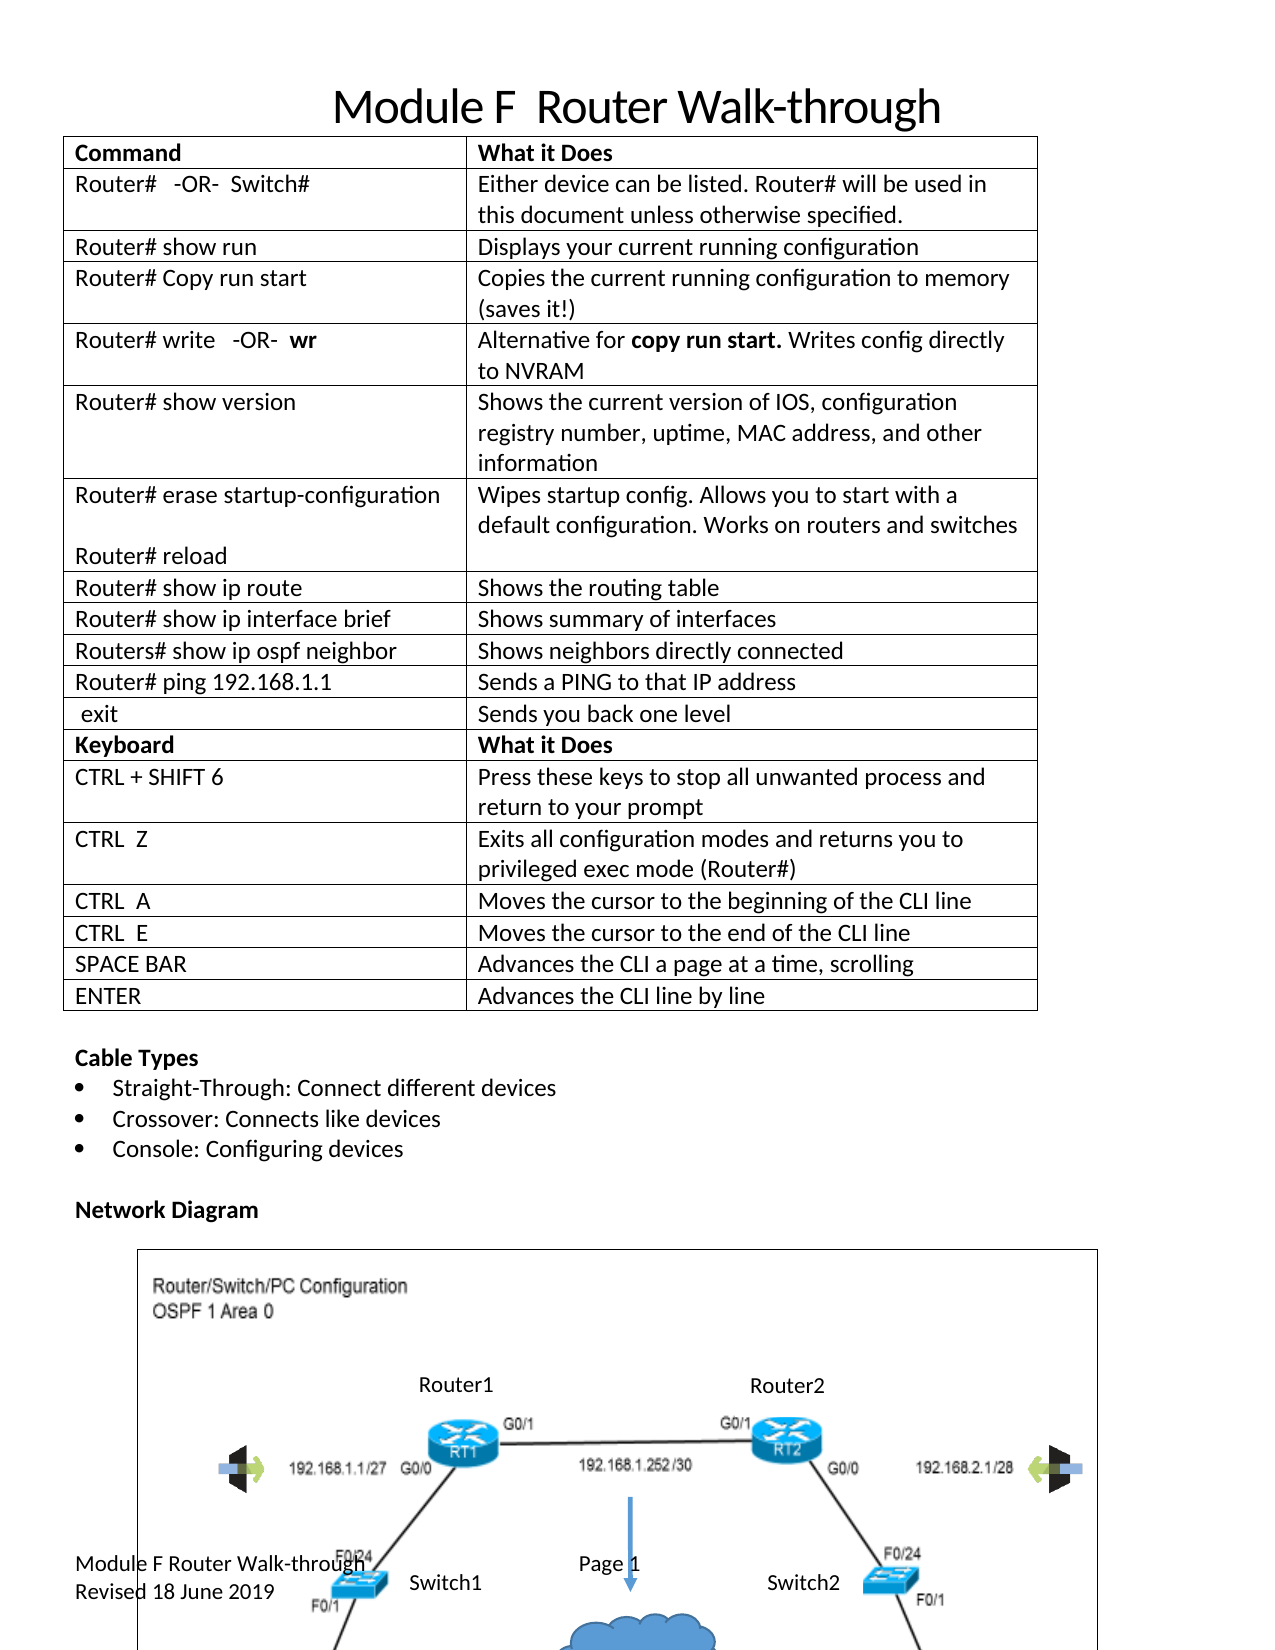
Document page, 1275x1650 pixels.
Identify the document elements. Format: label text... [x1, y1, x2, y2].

table_cell exit [64, 698, 466, 728]
table_cell Router# show version [64, 386, 466, 478]
table_cell Moves the cursor to the end of the CLI line [467, 917, 1037, 947]
table_cell Advances the CLI line by line [467, 980, 1037, 1010]
table_cell Shows summary of interfaces [467, 603, 1037, 634]
table_cell Sends you back one level [467, 698, 1037, 728]
list Crossover: Connects like devices [75, 1103, 1200, 1133]
table_cell Exits all configuration modes and returns you to privileged exec mode (Router#) [467, 823, 1037, 884]
picture [138, 1250, 1097, 1650]
table_cell Copies the current running configuration to memory (saves it!) [467, 262, 1037, 323]
list Straight-Through: Connect different devices [75, 1072, 1200, 1103]
table_cell Router# erase startup-configuration Router# reload [64, 479, 466, 571]
table_cell Router# ping 192.168.1.1 [64, 666, 466, 697]
table_cell Routers# show ip ospf neighbor [64, 635, 466, 665]
table_cell Advances the CLI a page at a time, scrolling [467, 948, 1037, 979]
table_cell CTRL Z [64, 823, 466, 884]
table_cell Sends a PING to that IP address [467, 666, 1037, 697]
table_cell Router# -OR- Switch# [64, 169, 466, 230]
table_cell Router# show run [64, 231, 466, 261]
table_cell Router# show ip route [64, 572, 466, 602]
table_cell SPACE BAR [64, 948, 466, 979]
table_cell Either device can be listed. Router# will be used in this document unless otherwise specified. [467, 169, 1037, 230]
list Console: Configuring devices [75, 1133, 1200, 1164]
table_cell Router# write -OR- wr [64, 324, 466, 385]
table_cell Moves the cursor to the beginning of the CLI line [467, 885, 1037, 916]
table_cell Router# show ip interface brief [64, 603, 466, 634]
table_cell Press these keys to stop all unwanted process and return to your prompt [467, 761, 1037, 822]
table_cell Shows the current version of IOS, configuration registry number, uptime, MAC address, and other information [467, 386, 1037, 478]
table_cell Shows neighbors directly connected [467, 635, 1037, 665]
table_cell CTRL + SHIFT 6 [64, 761, 466, 822]
table_cell What it Does [467, 730, 1037, 760]
table_header What it Does [467, 137, 1037, 168]
table_cell Keyboard [64, 730, 466, 760]
table_cell Wipes startup config. Allows you to start with a default configuration. Works on routers and switches [467, 479, 1037, 571]
table_cell Shows the routing table [467, 572, 1037, 602]
table_cell CTRL A [64, 885, 466, 916]
table_cell ENTER [64, 980, 466, 1010]
table_cell CTRL E [64, 917, 466, 947]
text Network Diagram [75, 1194, 1200, 1225]
text Cable Types [75, 1042, 1200, 1072]
table_cell Router# Copy run start [64, 262, 466, 323]
table_header Command [64, 137, 466, 168]
table_cell Displays your current running configuration [467, 231, 1037, 261]
table_cell Alternative for copy run start. Writes config directly to NVRAM [467, 324, 1037, 385]
